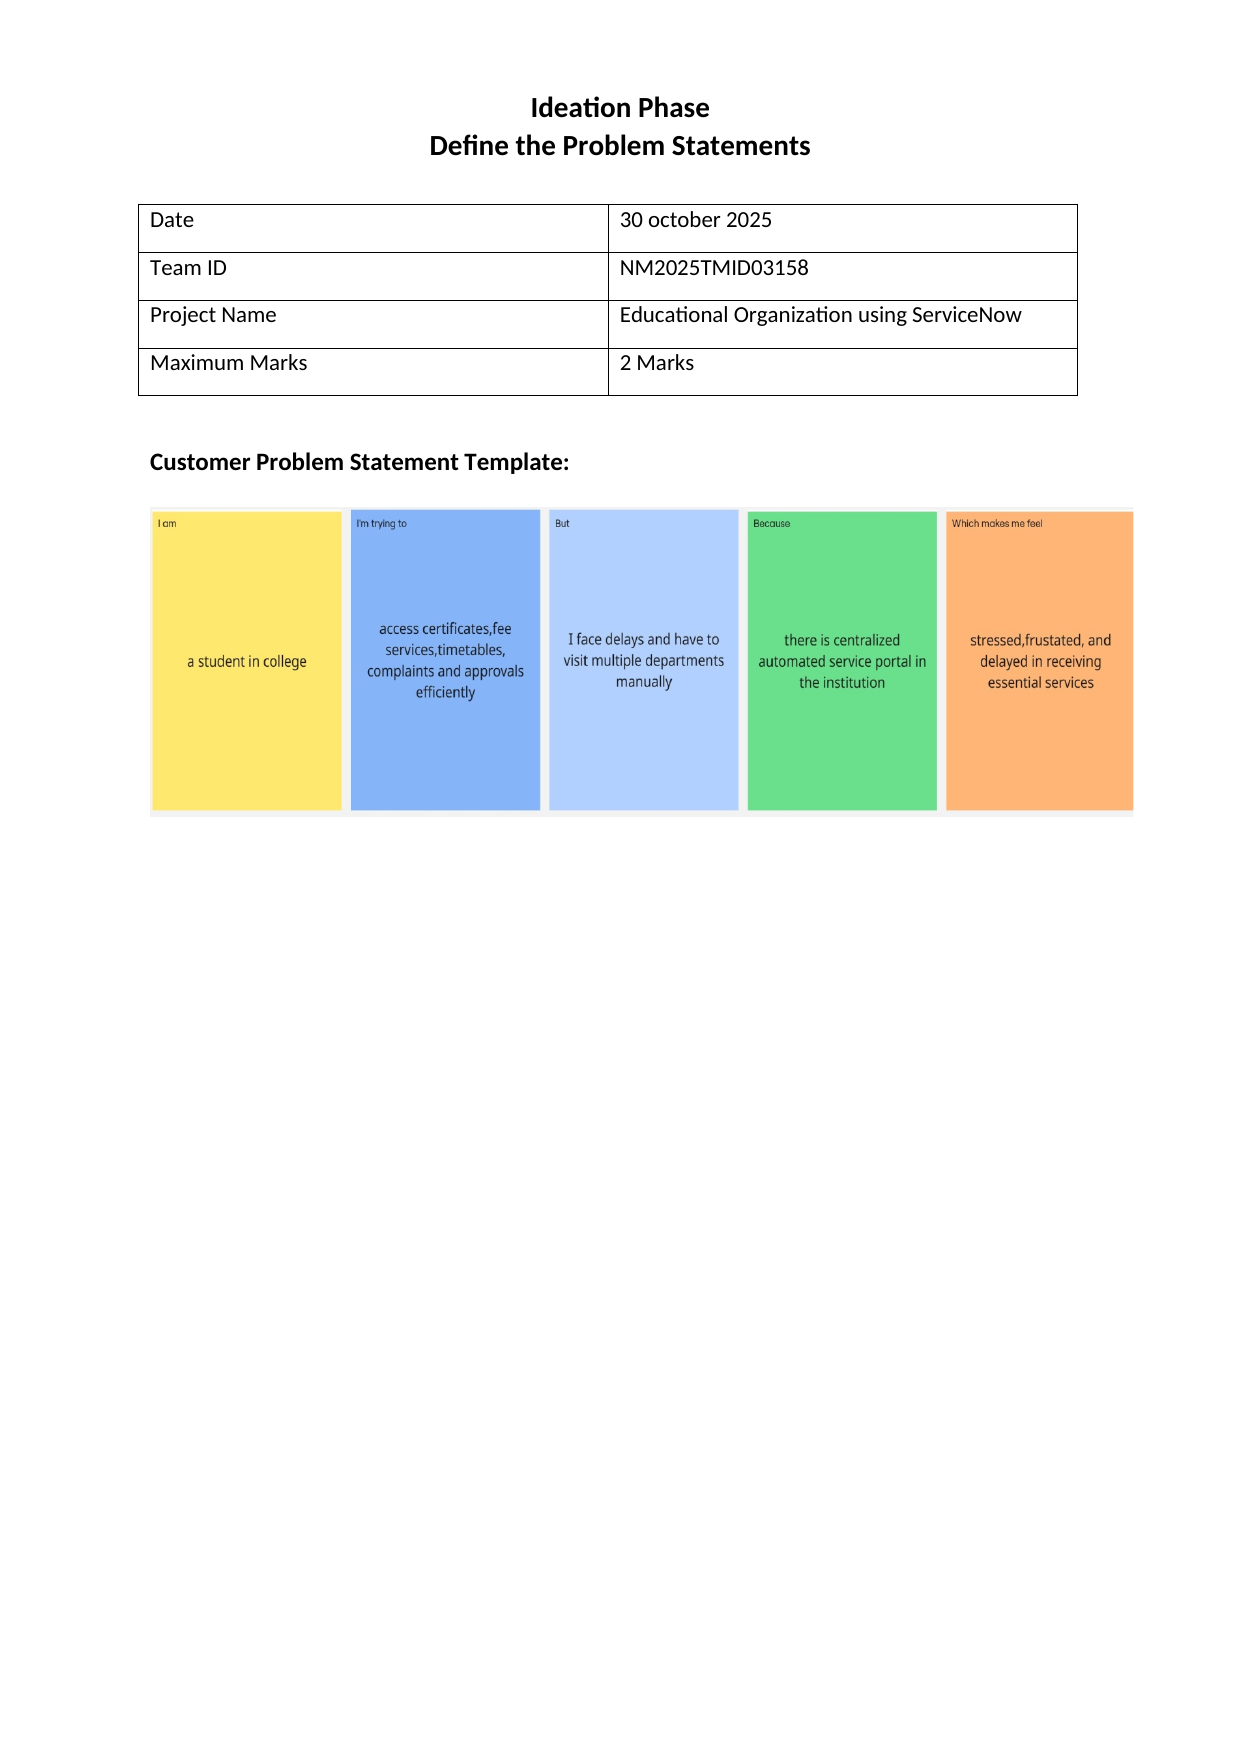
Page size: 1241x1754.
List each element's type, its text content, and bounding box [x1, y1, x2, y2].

table_cell Maximum Marks [139, 349, 608, 395]
table_cell 2 Marks [609, 349, 1077, 395]
table_cell Educational Organization using ServiceNow [609, 301, 1077, 347]
picture [150, 507, 1134, 817]
table_cell NM2025TMID03158 [609, 253, 1077, 299]
table_header Date [139, 205, 608, 252]
table_cell Project Name [139, 301, 608, 347]
table_cell Team ID [139, 253, 608, 299]
text Customer Problem Statement Template: [150, 446, 1090, 476]
text Define the Problem Statements [150, 127, 1090, 163]
text Ideation Phase [150, 89, 1090, 124]
table_header 30 october 2025 [609, 205, 1077, 252]
